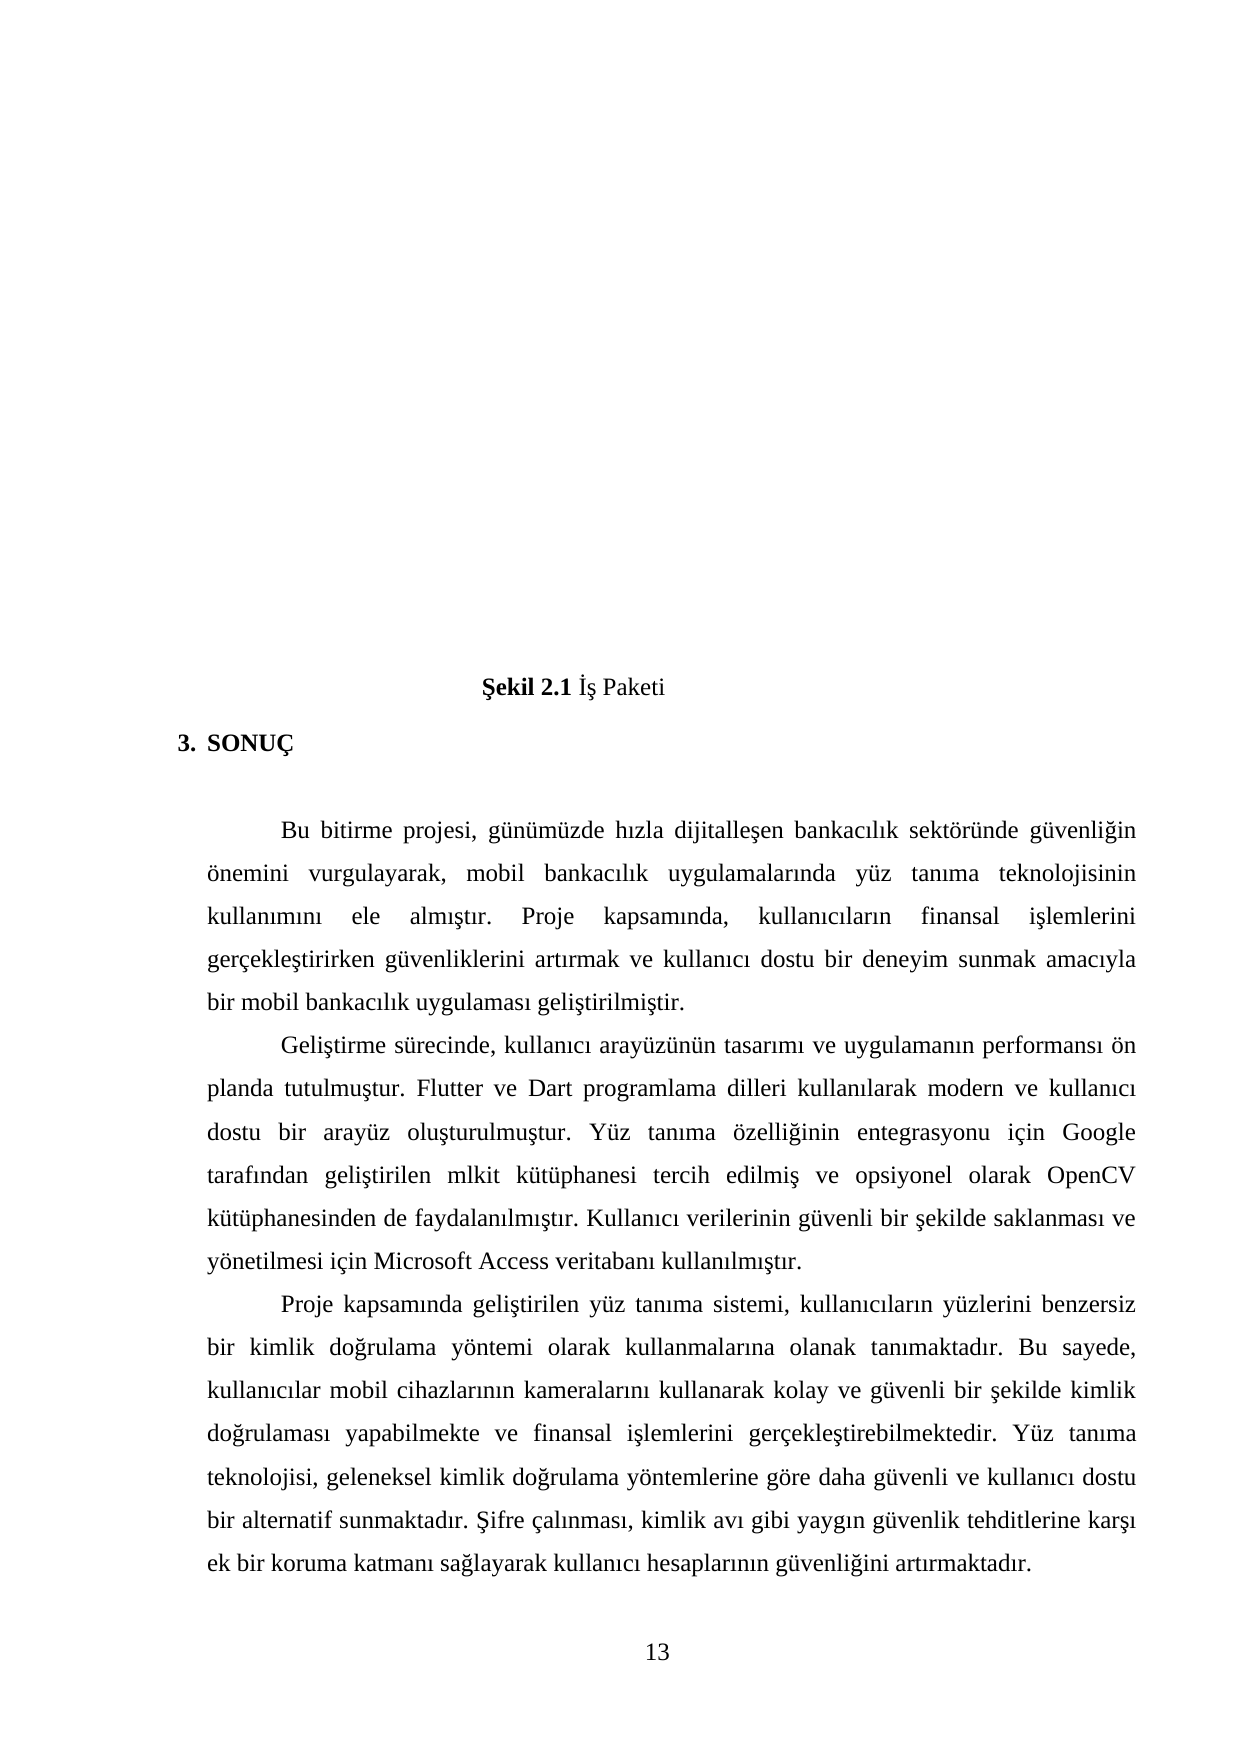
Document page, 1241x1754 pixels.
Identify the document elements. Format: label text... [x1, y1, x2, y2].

text Geliştirme sürecinde, kullanıcı arayüzünün tasarımı ve uygulamanın performansı ön planda tutulmuştur. Flutter ve Dart programlama dilleri kullanılarak modern ve kullanıcı dostu bir arayüz oluşturulmuştur. Yüz tanıma özelliğinin entegrasyonu için Google tarafından geliştirilen mlkit kütüphanesi tercih edilmiş ve opsiyonel olarak OpenCV kütüphanesinden de faydalanılmıştır. Kullanıcı verilerinin güvenli bir şekilde saklanması ve yönetilmesi için Microsoft Access veritabanı kullanılmıştır. [207, 1030, 1137, 1275]
text Şekil 2.1 İş Paketi [482, 672, 1137, 701]
text Bu bitirme projesi, günümüzde hızla dijitalleşen bankacılık sektöründe güvenliğin önemini vurgulayarak, mobil bankacılık uygulamalarında yüz tanıma teknolojisinin kullanımını ele almıştır. Proje kapsamında, kullanıcıların finansal işlemlerini gerçekleştirirken güvenliklerini artırmak ve kullanıcı dostu bir deneyim sunmak amacıyla bir mobil bankacılık uygulaması geliştirilmiştir. [207, 815, 1137, 1016]
text Proje kapsamında geliştirilen yüz tanıma sistemi, kullanıcıların yüzlerini benzersiz bir kimlik doğrulama yöntemi olarak kullanmalarına olanak tanımaktadır. Bu sayede, kullanıcılar mobil cihazlarının kameralarını kullanarak kolay ve güvenli bir şekilde kimlik doğrulaması yapabilmekte ve finansal işlemlerini gerçekleştirebilmektedir. Yüz tanıma teknolojisi, geleneksel kimlik doğrulama yöntemlerine göre daha güvenli ve kullanıcı dostu bir alternatif sunmaktadır. Şifre çalınması, kimlik avı gibi yaygın güvenlik tehditlerine karşı ek bir koruma katmanı sağlayarak kullanıcı hesaplarının güvenliğini artırmaktadır. [207, 1289, 1137, 1577]
subtitle SONUÇ [177, 728, 1137, 757]
